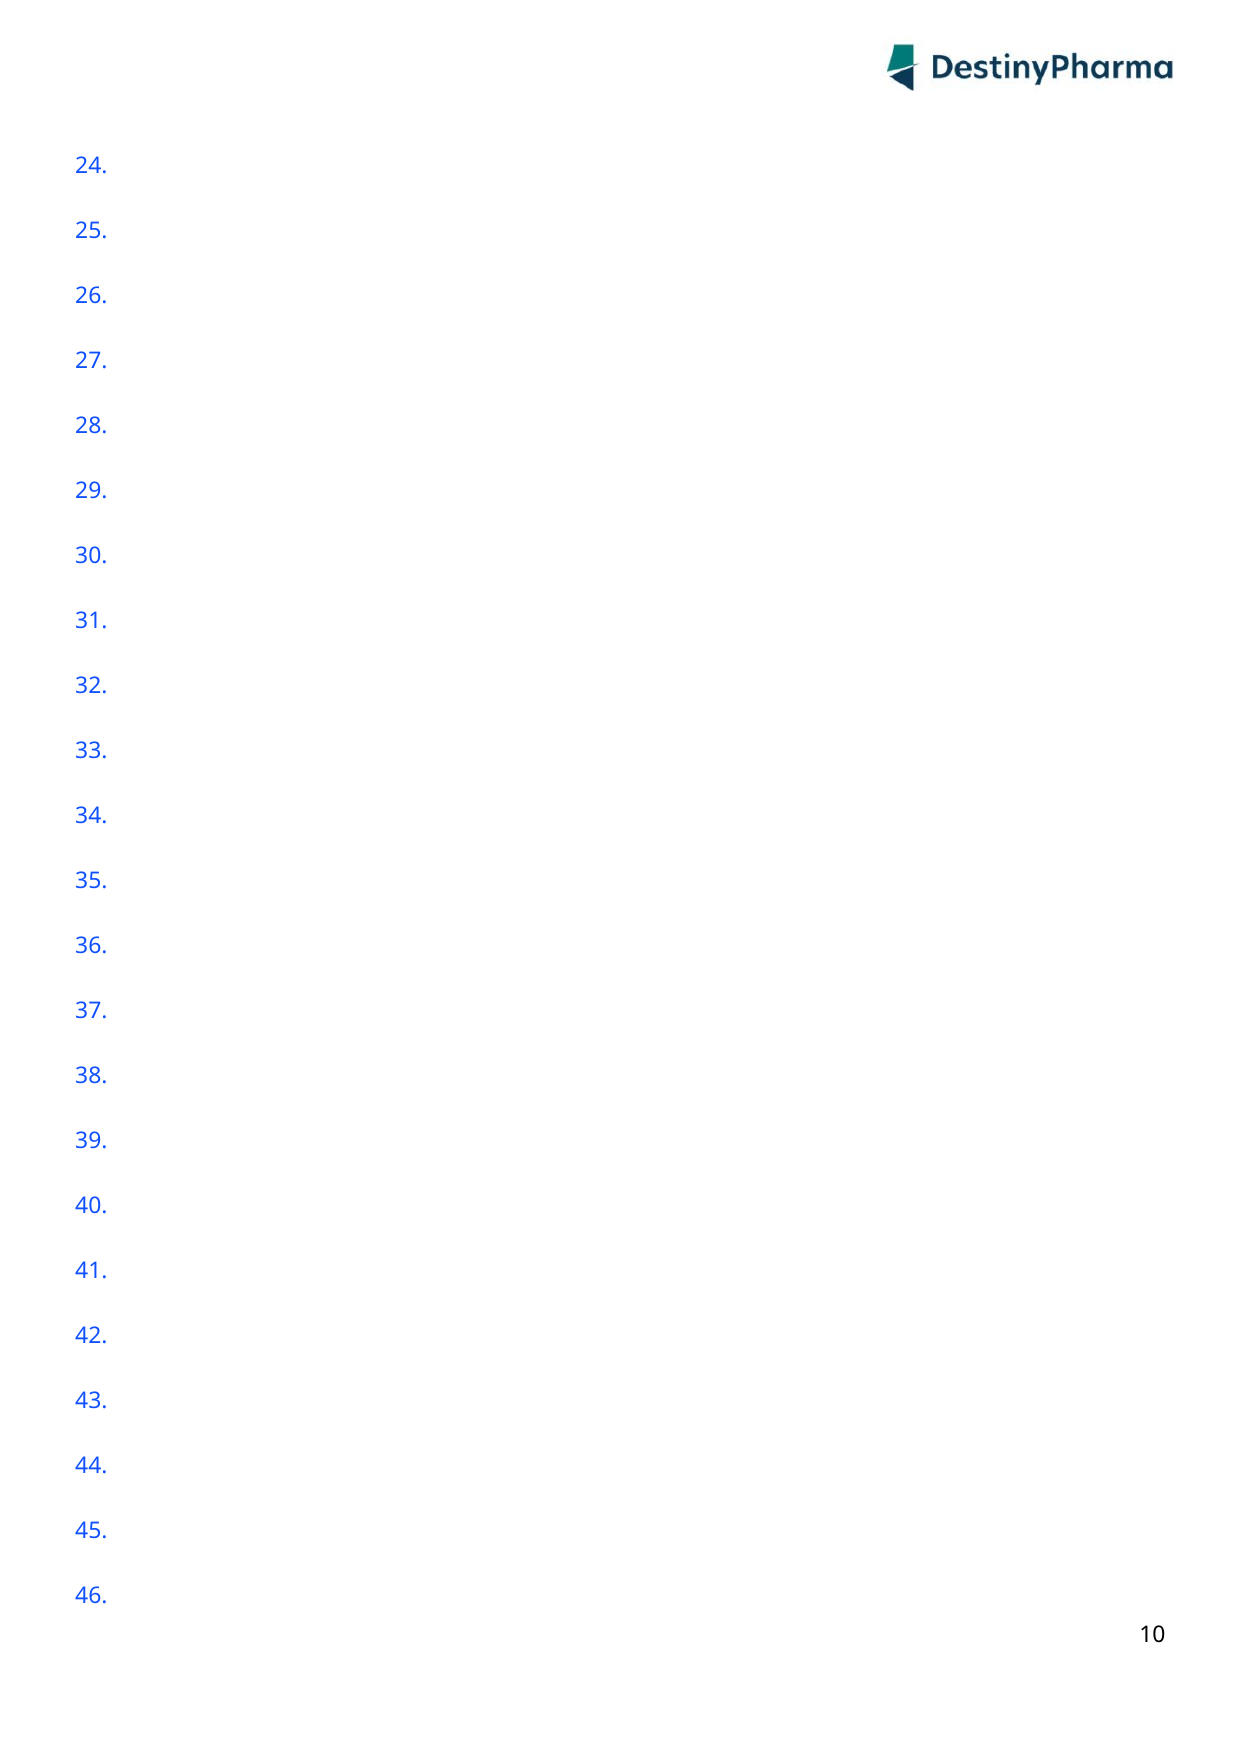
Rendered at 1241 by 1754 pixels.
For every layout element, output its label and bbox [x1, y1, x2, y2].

picture [853, 22, 1201, 113]
